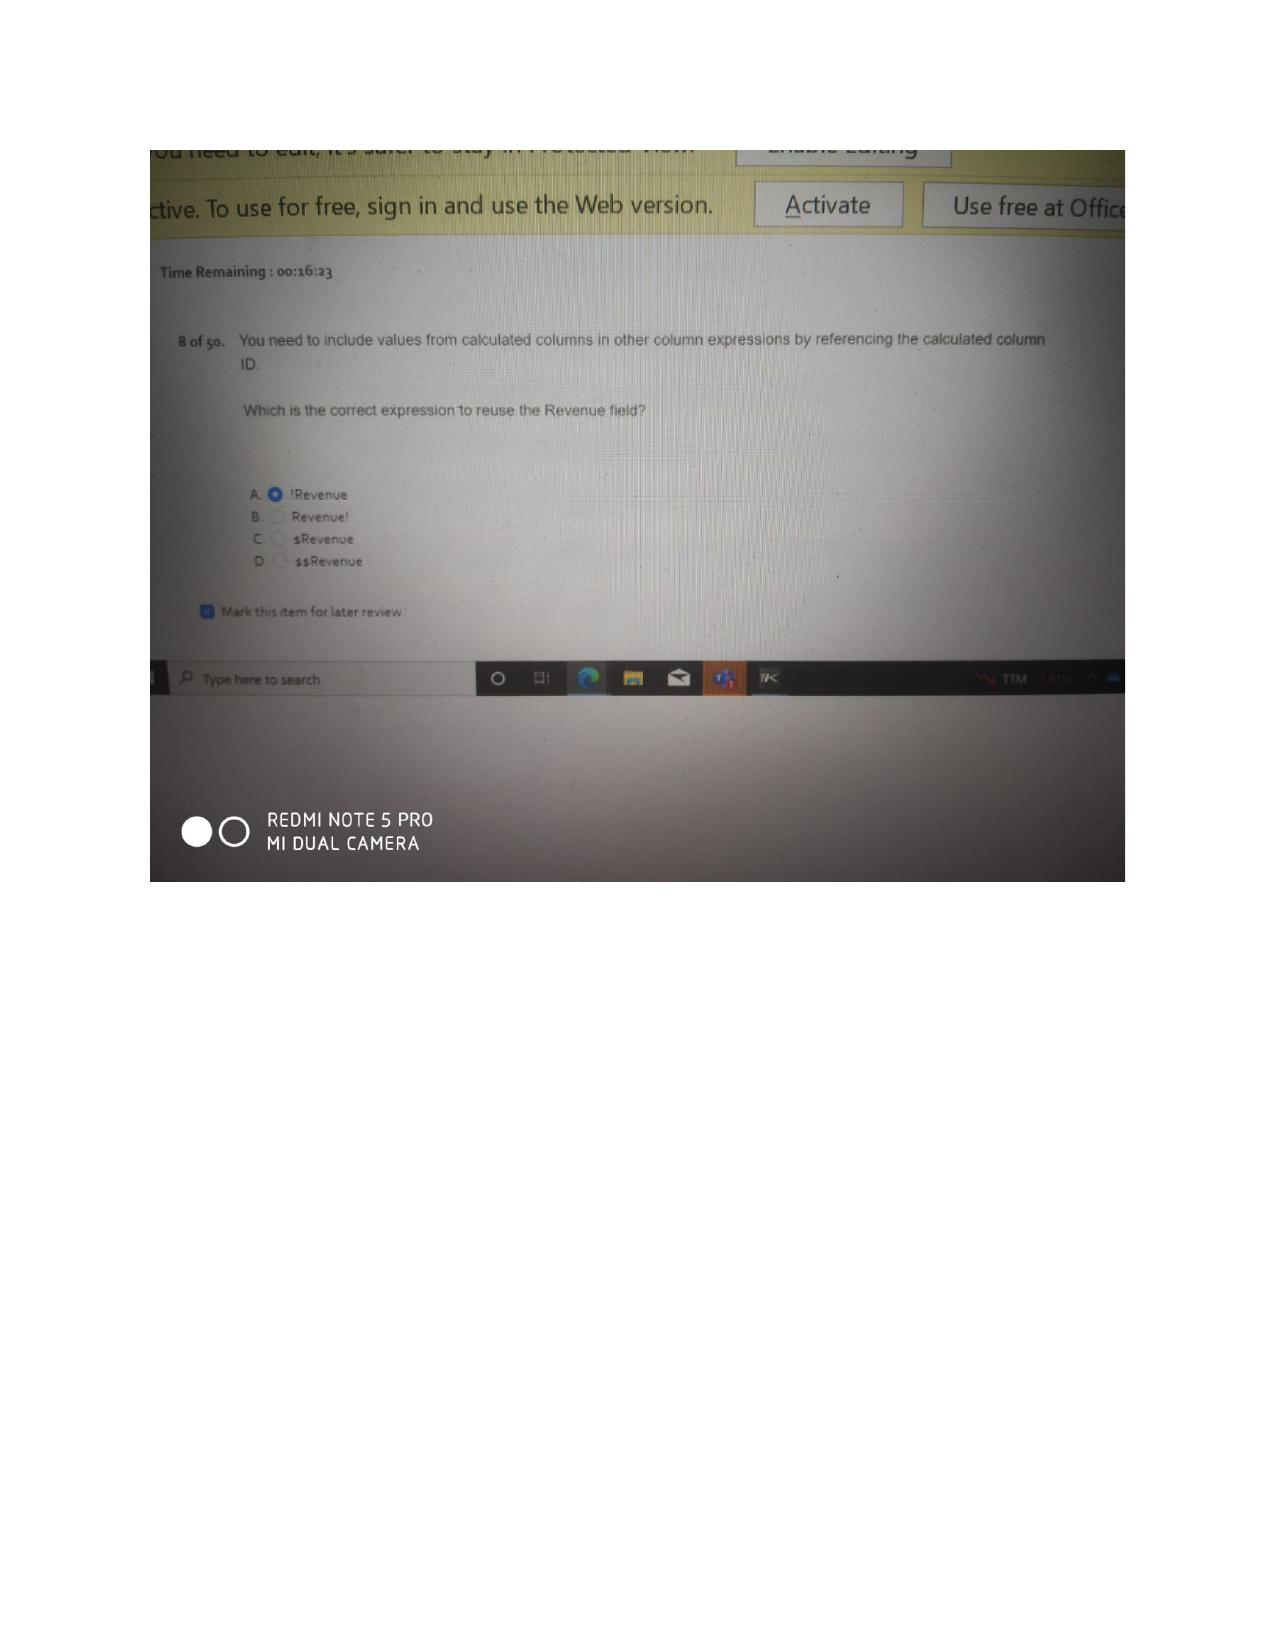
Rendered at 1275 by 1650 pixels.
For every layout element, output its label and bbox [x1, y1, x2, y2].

picture [150, 150, 1125, 882]
